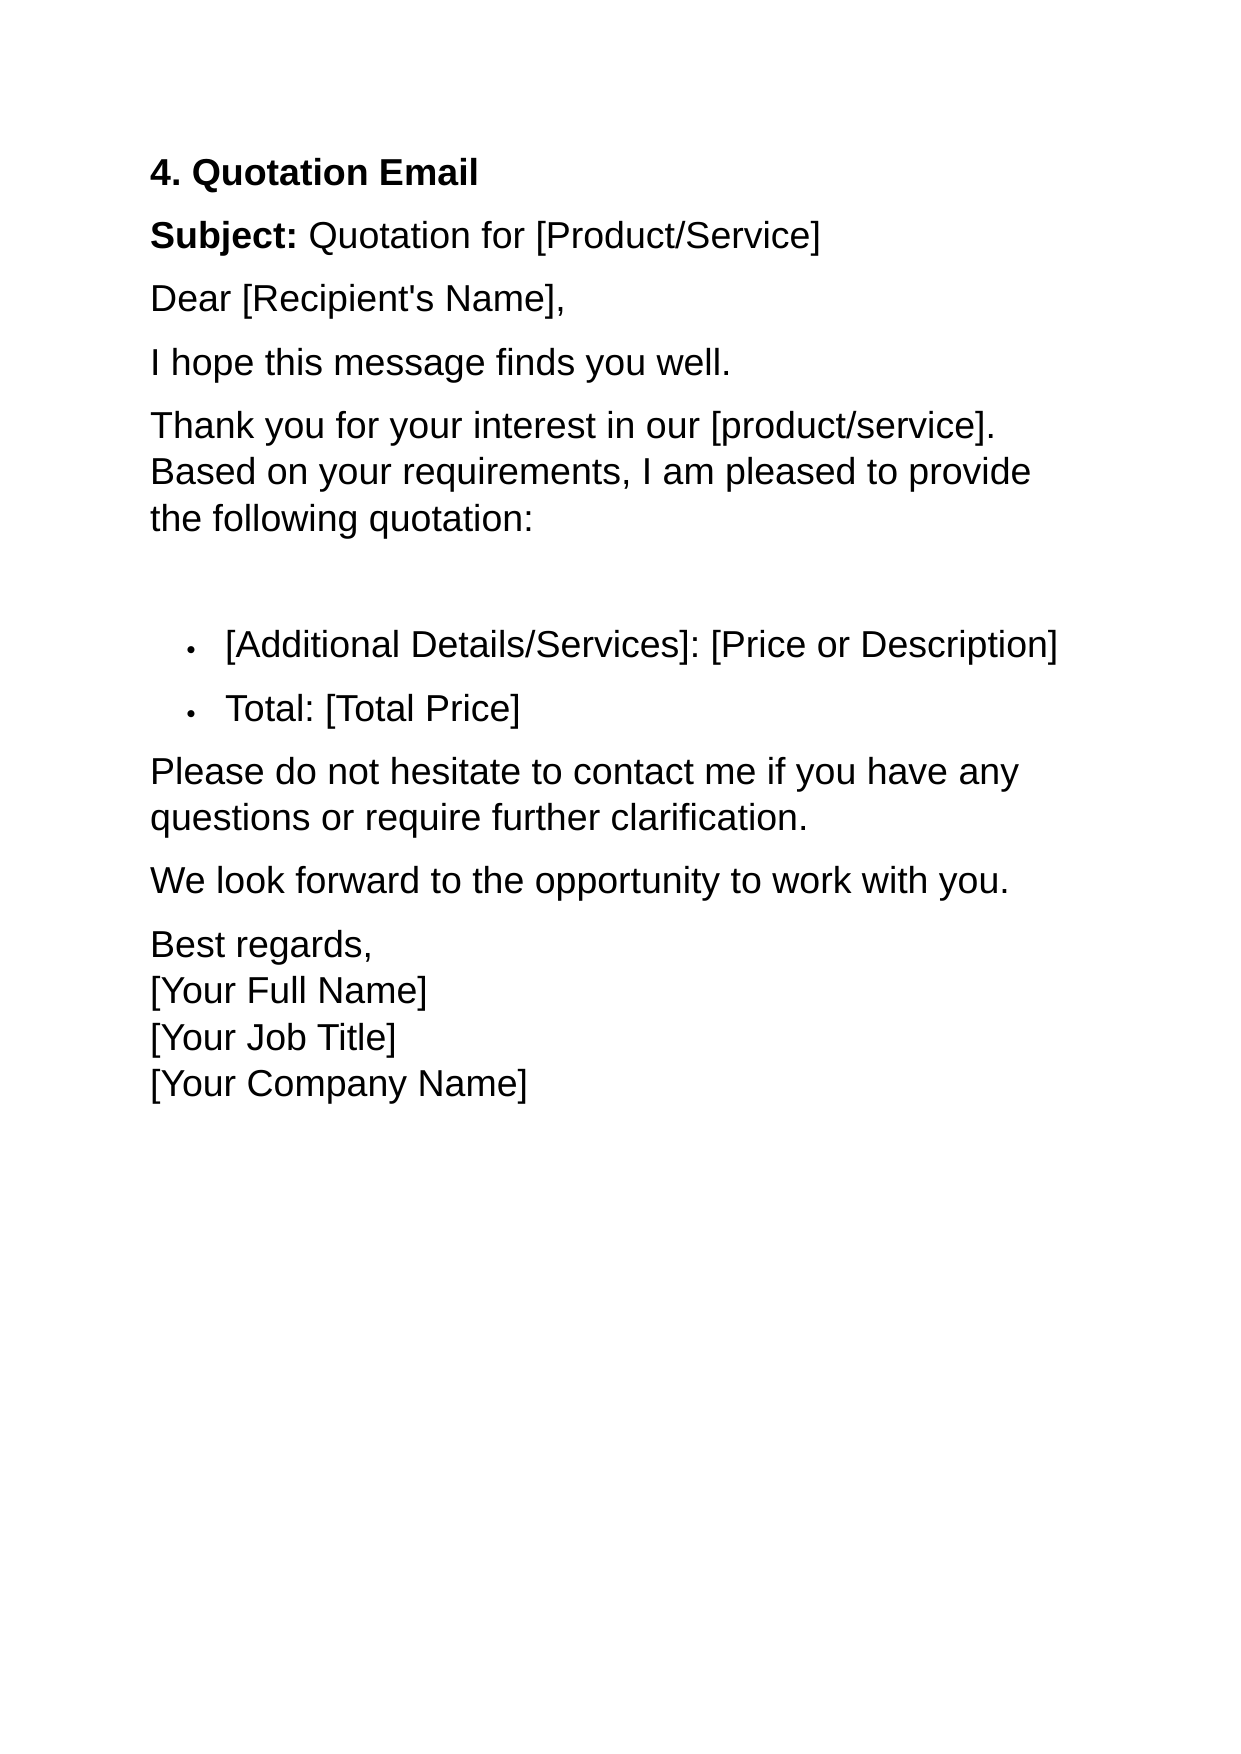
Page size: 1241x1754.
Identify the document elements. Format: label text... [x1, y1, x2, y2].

text We look forward to the opportunity to work with you. [150, 859, 1090, 902]
text Subject: Quotation for [Product/Service] [150, 213, 1090, 256]
list Total: [Total Price] [187, 686, 1090, 729]
text Best regards, [Your Full Name] [Your Job Title] [Your Company Name] [150, 922, 1090, 1105]
list [Additional Details/Services]: [Price or Description] [187, 622, 1090, 666]
text Thank you for your interest in our [product/service]. Based on your requirements, I am pleased to provide the following quotation: [150, 403, 1090, 539]
text Please do not hesitate to contact me if you have any questions or require further clarification. [150, 749, 1090, 839]
text I hope this message finds you well. [150, 340, 1090, 383]
text Dear [Recipient's Name], [150, 276, 1090, 319]
text 4. Quotation Email [150, 150, 1090, 193]
